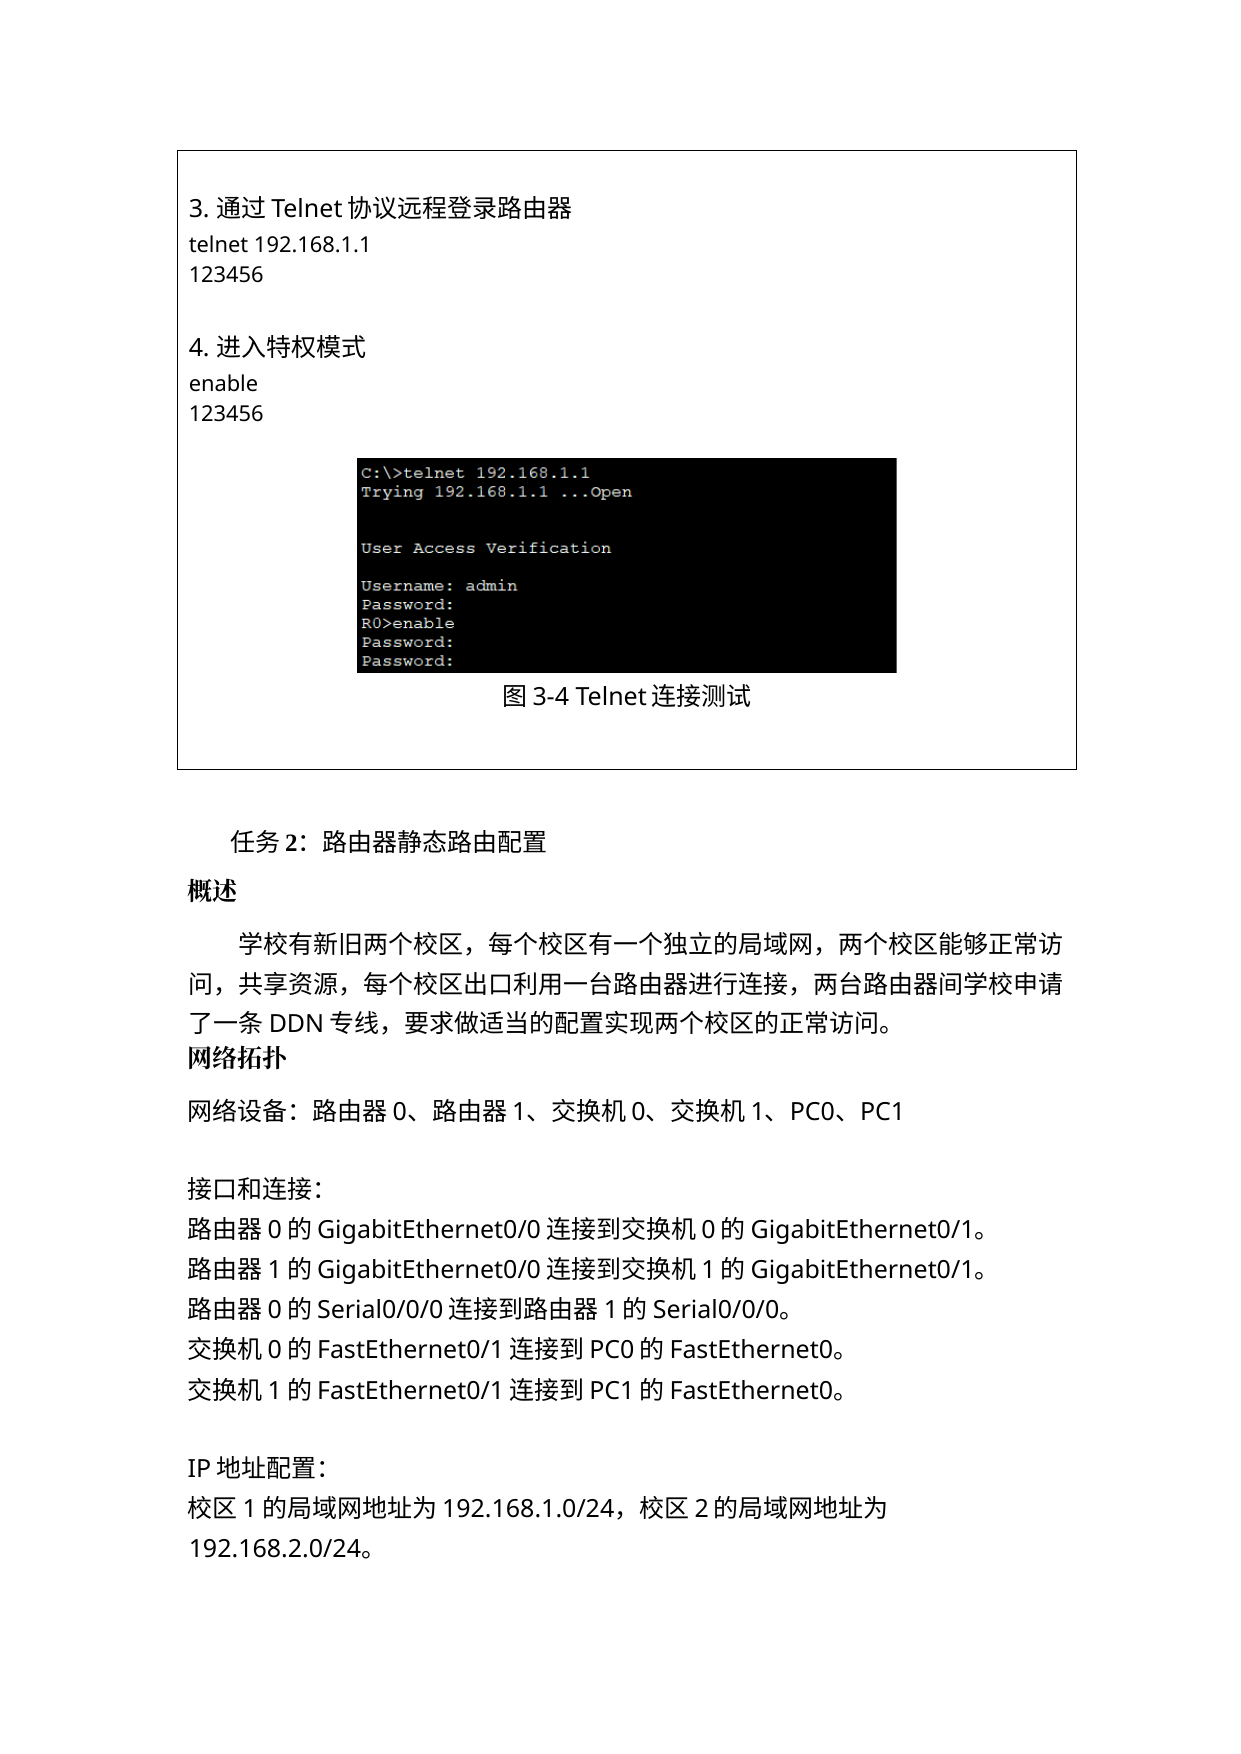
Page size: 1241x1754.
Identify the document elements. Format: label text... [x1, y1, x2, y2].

text 路由器1的GigabitEthernet0/0连接到交换机1的GigabitEthernet0/1。 [187, 1249, 1065, 1286]
picture [357, 458, 897, 673]
text IP地址配置： [187, 1448, 1065, 1484]
text 路由器0的GigabitEthernet0/0连接到交换机0的GigabitEthernet0/1。 [187, 1209, 1065, 1246]
text 接口和连接： [187, 1169, 1065, 1205]
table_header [178, 151, 1076, 769]
text 交换机1的FastEthernet0/1连接到PC1的FastEthernet0。 [187, 1370, 1065, 1406]
subtitle 概述 [187, 877, 1053, 906]
subtitle 网络拓扑 [187, 1044, 1053, 1073]
text 学校有新旧两个校区，每个校区有一个独立的局域网，两个校区能够正常访问，共享资源，每个校区出口利用一台路由器进行连接，两台路由器间学校申请了一条DDN专线，要求做适当的配置实现两个校区的正常访问。 [188, 924, 1065, 1040]
text 路由器0的Serial0/0/0连接到路由器1的Serial0/0/0。 [187, 1290, 1065, 1326]
text 网络设备：路由器0、路由器1、交换机0、交换机1、PC0、PC1 [187, 1091, 1065, 1127]
text 交换机0的FastEthernet0/1连接到PC0的FastEthernet0。 [187, 1330, 1065, 1366]
text 校区1的局域网地址为192.168.1.0/24，校区2的局域网地址为192.168.2.0/24。 [187, 1488, 1065, 1564]
text 任务2：路由器静态路由配置 [230, 822, 1065, 859]
